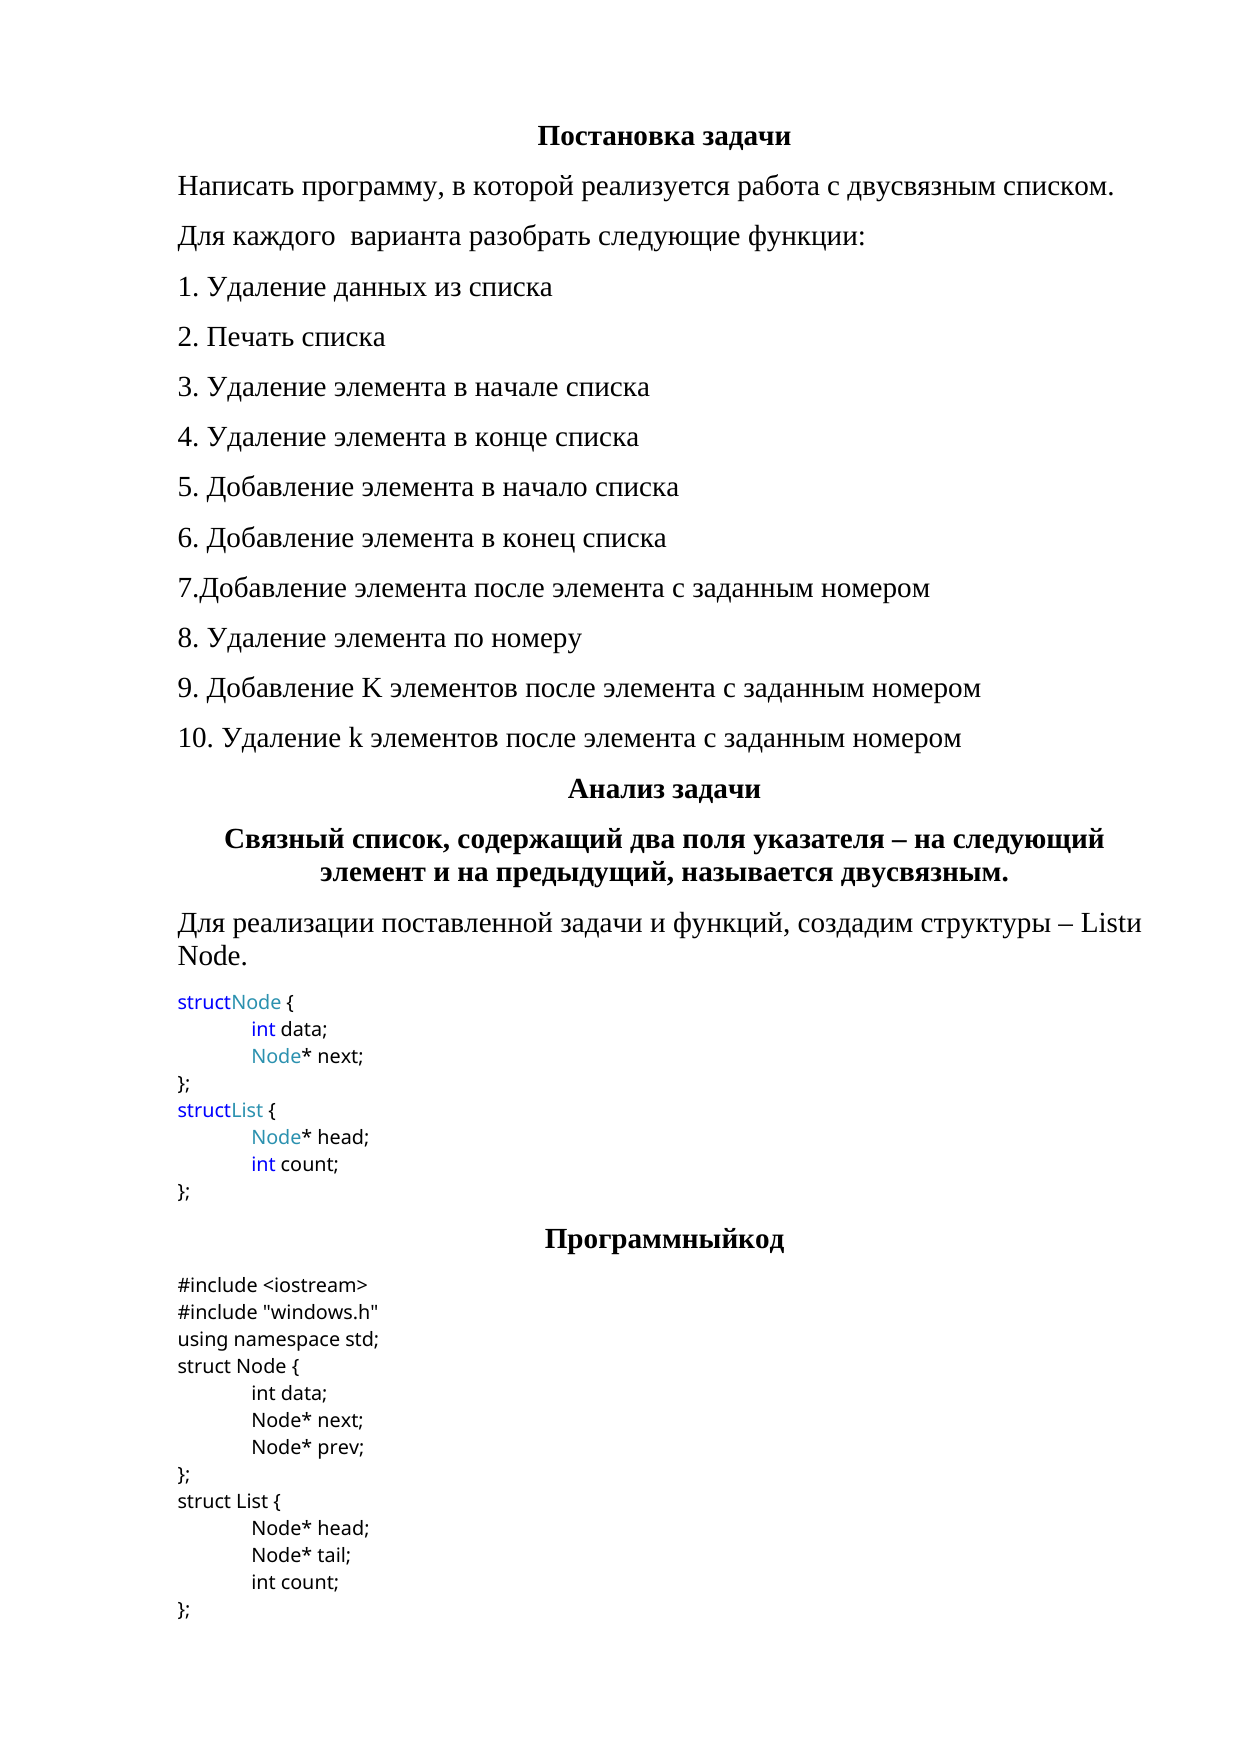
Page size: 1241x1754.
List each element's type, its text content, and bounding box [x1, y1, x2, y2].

text }; [177, 1595, 1152, 1622]
text struct Node { [177, 1352, 1152, 1379]
text Написать программу, в которой реализуется работа с двусвязным списком. [177, 168, 1152, 202]
text Node* prev; [177, 1433, 1152, 1460]
text 10. Удаление k элементов после элемента с заданным номером [177, 721, 1152, 754]
text 1. Удаление данных из списка [177, 269, 1152, 302]
text int data; [177, 1016, 1152, 1042]
text }; [177, 1177, 1152, 1204]
text Анализ задачи [177, 771, 1152, 804]
text }; [177, 1069, 1152, 1096]
text using namespace std; [177, 1325, 1152, 1352]
text Постановка задачи [177, 118, 1152, 152]
text Для каждого варианта разобрать следующие функции: [177, 218, 1152, 252]
text Node* next; [177, 1406, 1152, 1433]
text Программныйкод [177, 1221, 1152, 1254]
text structNode { [177, 988, 1152, 1016]
text struct List { [177, 1487, 1152, 1514]
text int count; [177, 1150, 1152, 1177]
text structList { [177, 1096, 1152, 1123]
text 3. Удаление элемента в начале списка [177, 369, 1152, 403]
text Node* tail; [177, 1541, 1152, 1568]
text }; [177, 1460, 1152, 1487]
text Для реализации поставленной задачи и функций, создадим структуры – Listи Node. [177, 905, 1152, 972]
text int data; [177, 1379, 1152, 1406]
text Node* head; [177, 1123, 1152, 1150]
text Node* head; [177, 1514, 1152, 1541]
text 8. Удаление элемента по номеру [177, 620, 1152, 654]
text Node* next; [177, 1042, 1152, 1069]
text int count; [177, 1568, 1152, 1595]
text 4. Удаление элемента в конце списка [177, 419, 1152, 453]
text 9. Добавление K элементов после элемента с заданным номером [177, 670, 1152, 704]
text Связный список, содержащий два поля указателя – на следующий элемент и на предыдущий, называется двусвязным. [177, 821, 1152, 888]
text 5. Добавление элемента в начало списка [177, 469, 1152, 503]
text 7.Добавление элемента после элемента с заданным номером [177, 570, 1152, 603]
text 2. Печать списка [177, 319, 1152, 352]
text #include "windows.h" [177, 1298, 1152, 1325]
text 6. Добавление элемента в конец списка [177, 520, 1152, 553]
text #include <iostream> [177, 1271, 1152, 1298]
